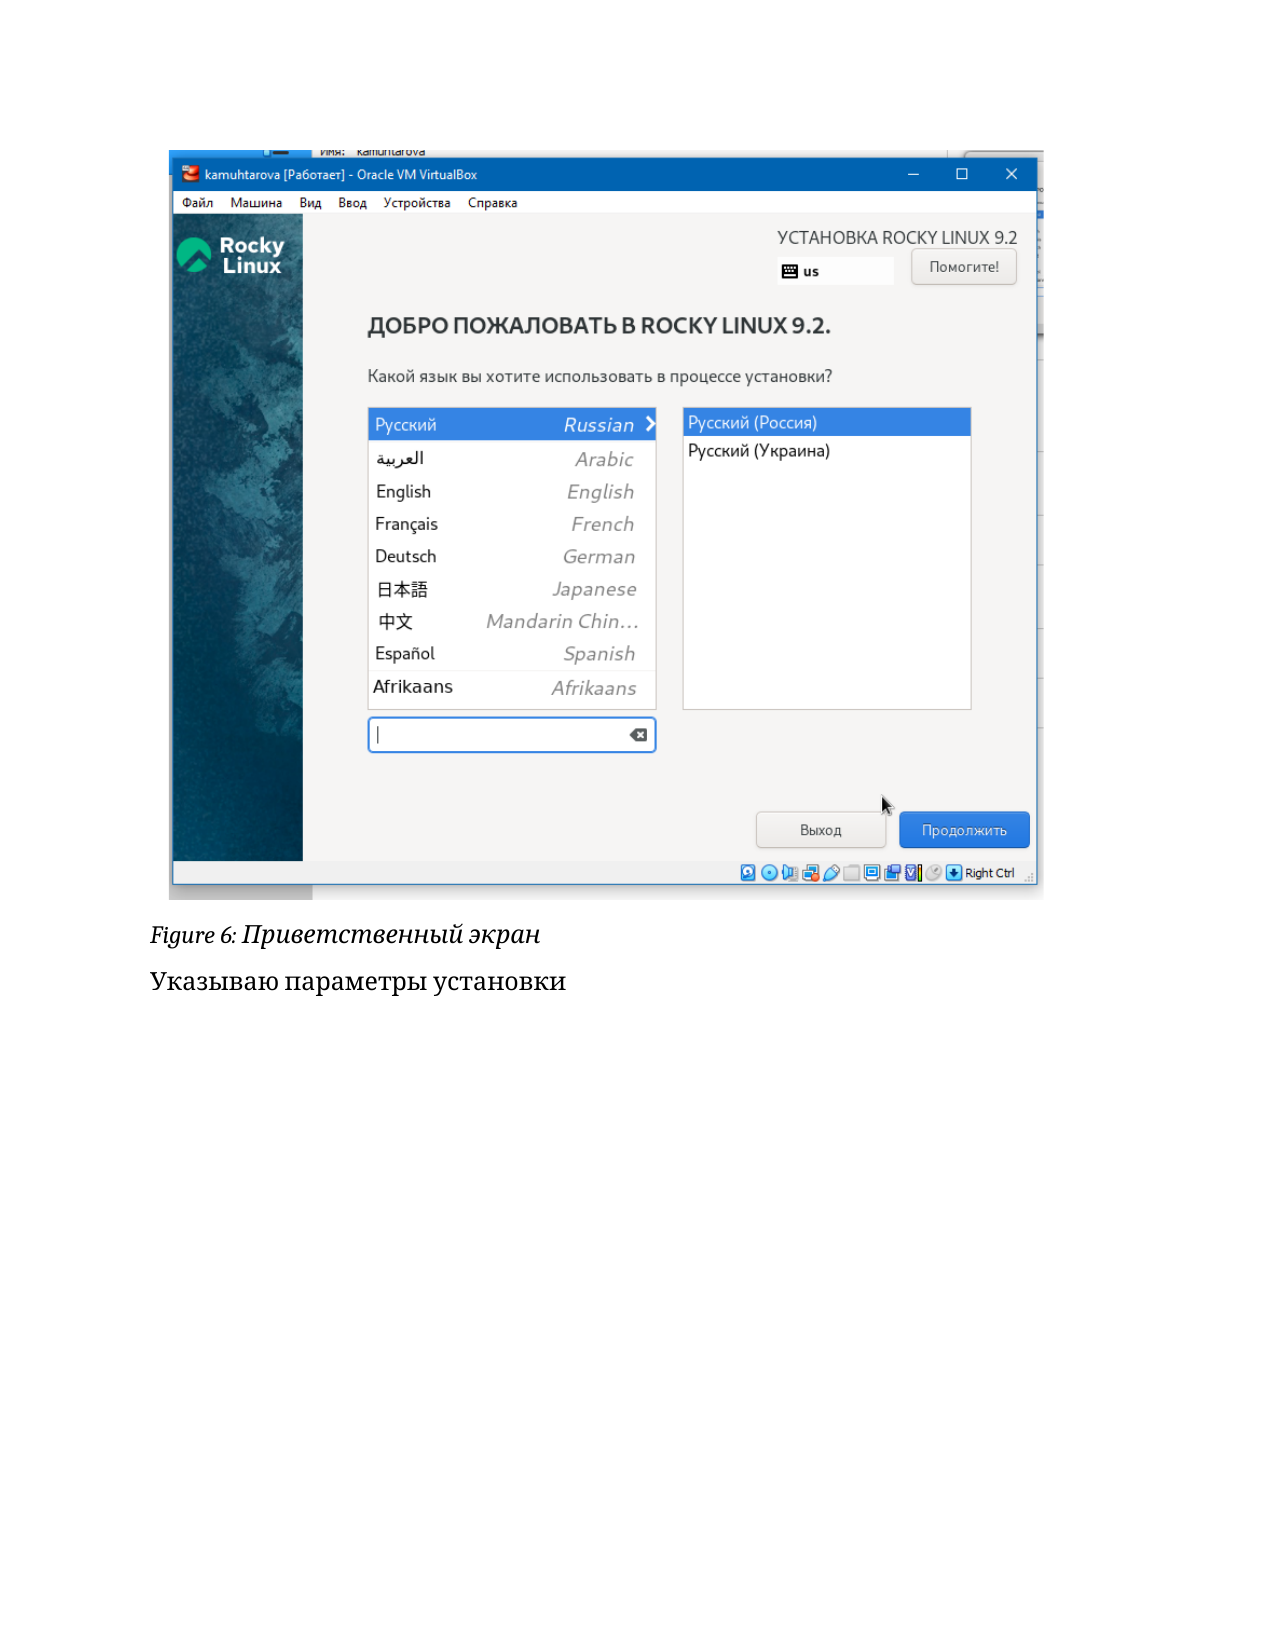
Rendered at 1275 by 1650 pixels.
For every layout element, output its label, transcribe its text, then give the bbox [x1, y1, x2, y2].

text Указываю параметры установки [150, 968, 1125, 997]
picture [168, 150, 1044, 900]
text Figure 6: Приветственный экран [150, 921, 1125, 949]
